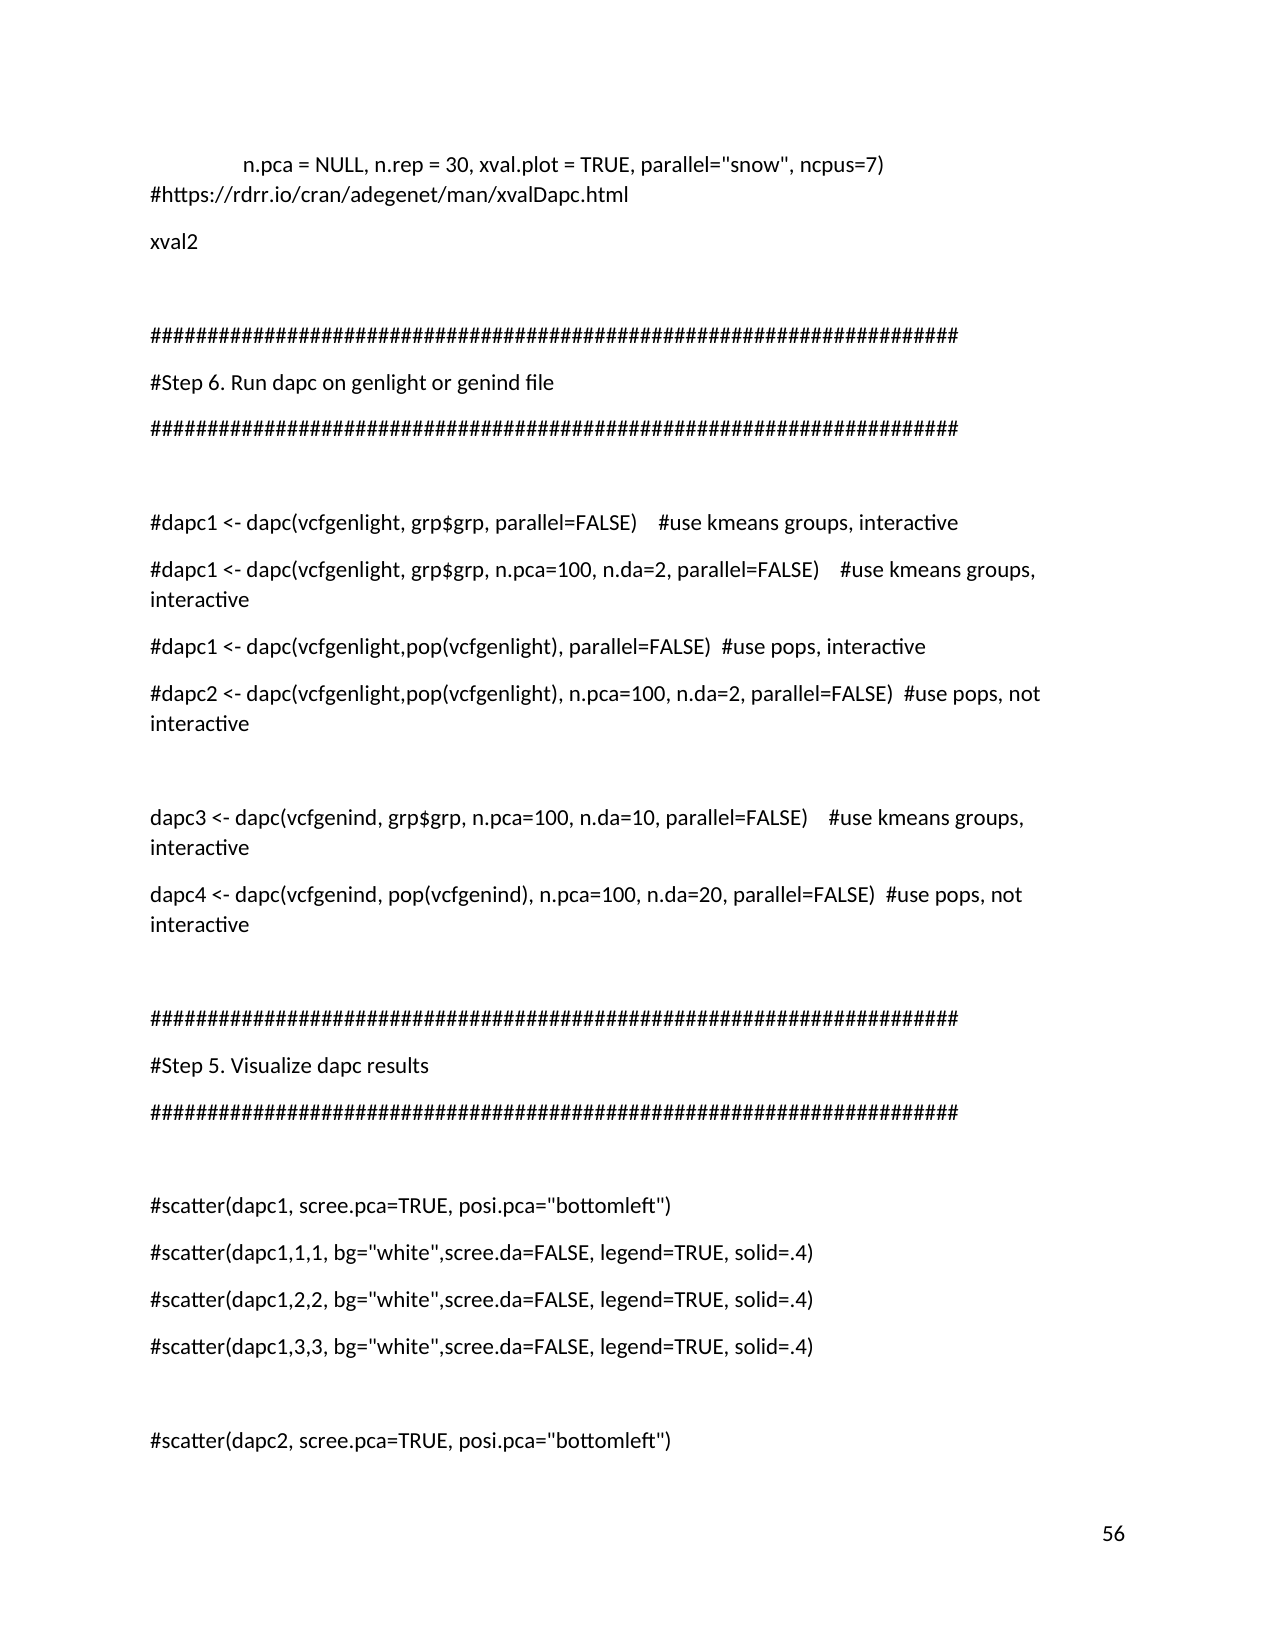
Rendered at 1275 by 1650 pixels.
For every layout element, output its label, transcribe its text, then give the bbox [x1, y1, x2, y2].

text #scatter(dapc1, scree.pca=TRUE, posi.pca="bottomleft") [150, 1192, 1125, 1220]
text #Step 5. Visualize dapc results [150, 1051, 1125, 1079]
text dapc3 <- dapc(vcfgenind, grp$grp, n.pca=100, n.da=10, parallel=FALSE) #use kmeans groups, interactive [150, 803, 1125, 861]
text #dapc2 <- dapc(vcfgenlight,pop(vcfgenlight), n.pca=100, n.da=2, parallel=FALSE) #use pops, not interactive [150, 679, 1125, 737]
text ####################################################################### [150, 1004, 1125, 1032]
text #scatter(dapc2, scree.pca=TRUE, posi.pca="bottomleft") [150, 1426, 1125, 1454]
text #scatter(dapc1,1,1, bg="white",scree.da=FALSE, legend=TRUE, solid=.4) [150, 1238, 1125, 1267]
text #scatter(dapc1,2,2, bg="white",scree.da=FALSE, legend=TRUE, solid=.4) [150, 1285, 1125, 1313]
text #Step 6. Run dapc on genlight or genind file [150, 368, 1125, 396]
text ####################################################################### [150, 1098, 1125, 1126]
text xval2 [150, 227, 1125, 255]
text #dapc1 <- dapc(vcfgenlight, grp$grp, parallel=FALSE) #use kmeans groups, interactive [150, 508, 1125, 536]
text ####################################################################### [150, 321, 1125, 349]
text n.pca = NULL, n.rep = 30, xval.plot = TRUE, parallel="snow", ncpus=7) #https://rdrr.io/cran/adegenet/man/xvalDapc.html [150, 150, 1125, 208]
text dapc4 <- dapc(vcfgenind, pop(vcfgenind), n.pca=100, n.da=20, parallel=FALSE) #use pops, not interactive [150, 880, 1125, 938]
text ####################################################################### [150, 414, 1125, 443]
text #dapc1 <- dapc(vcfgenlight, grp$grp, n.pca=100, n.da=2, parallel=FALSE) #use kmeans groups, interactive [150, 555, 1125, 613]
text #scatter(dapc1,3,3, bg="white",scree.da=FALSE, legend=TRUE, solid=.4) [150, 1332, 1125, 1360]
text #dapc1 <- dapc(vcfgenlight,pop(vcfgenlight), parallel=FALSE) #use pops, interactive [150, 632, 1125, 660]
